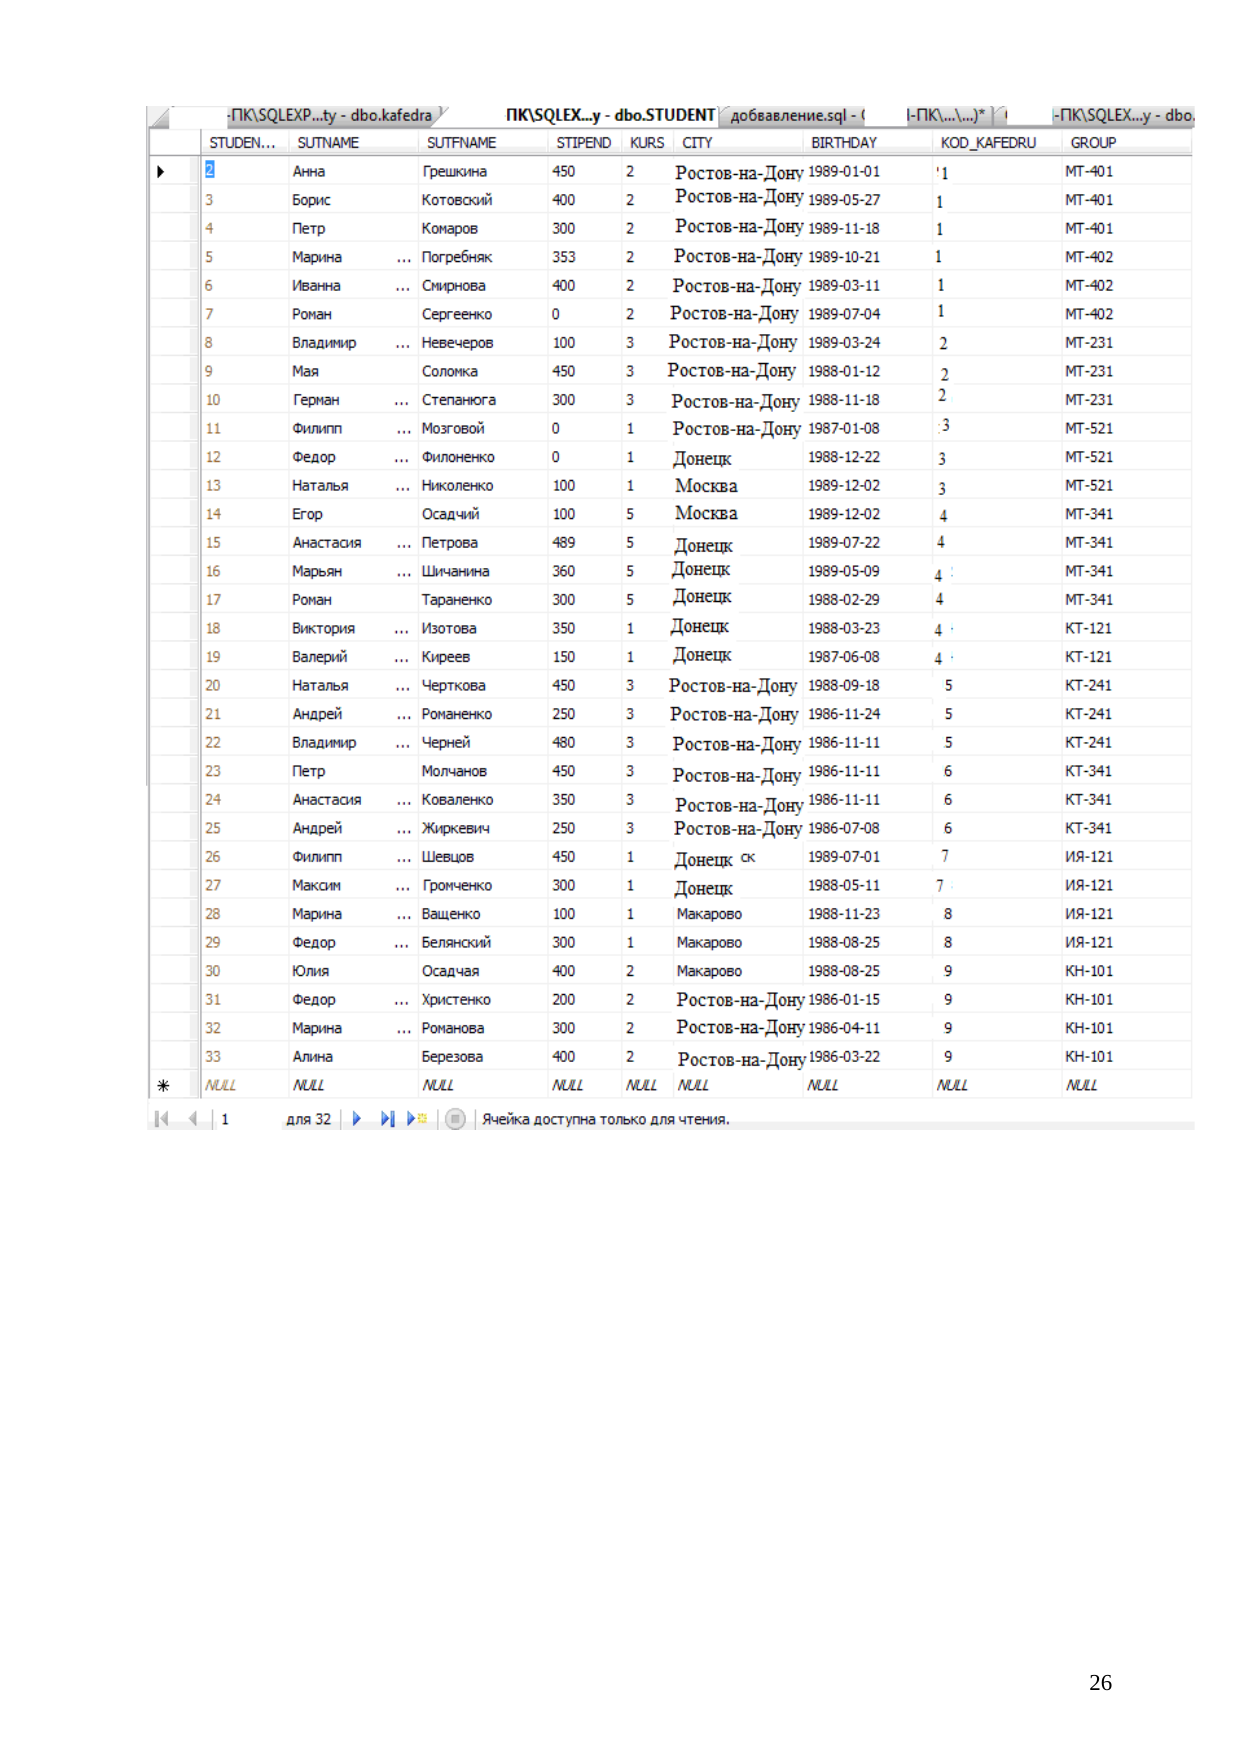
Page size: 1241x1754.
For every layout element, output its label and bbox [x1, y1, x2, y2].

picture [146, 106, 1195, 1130]
